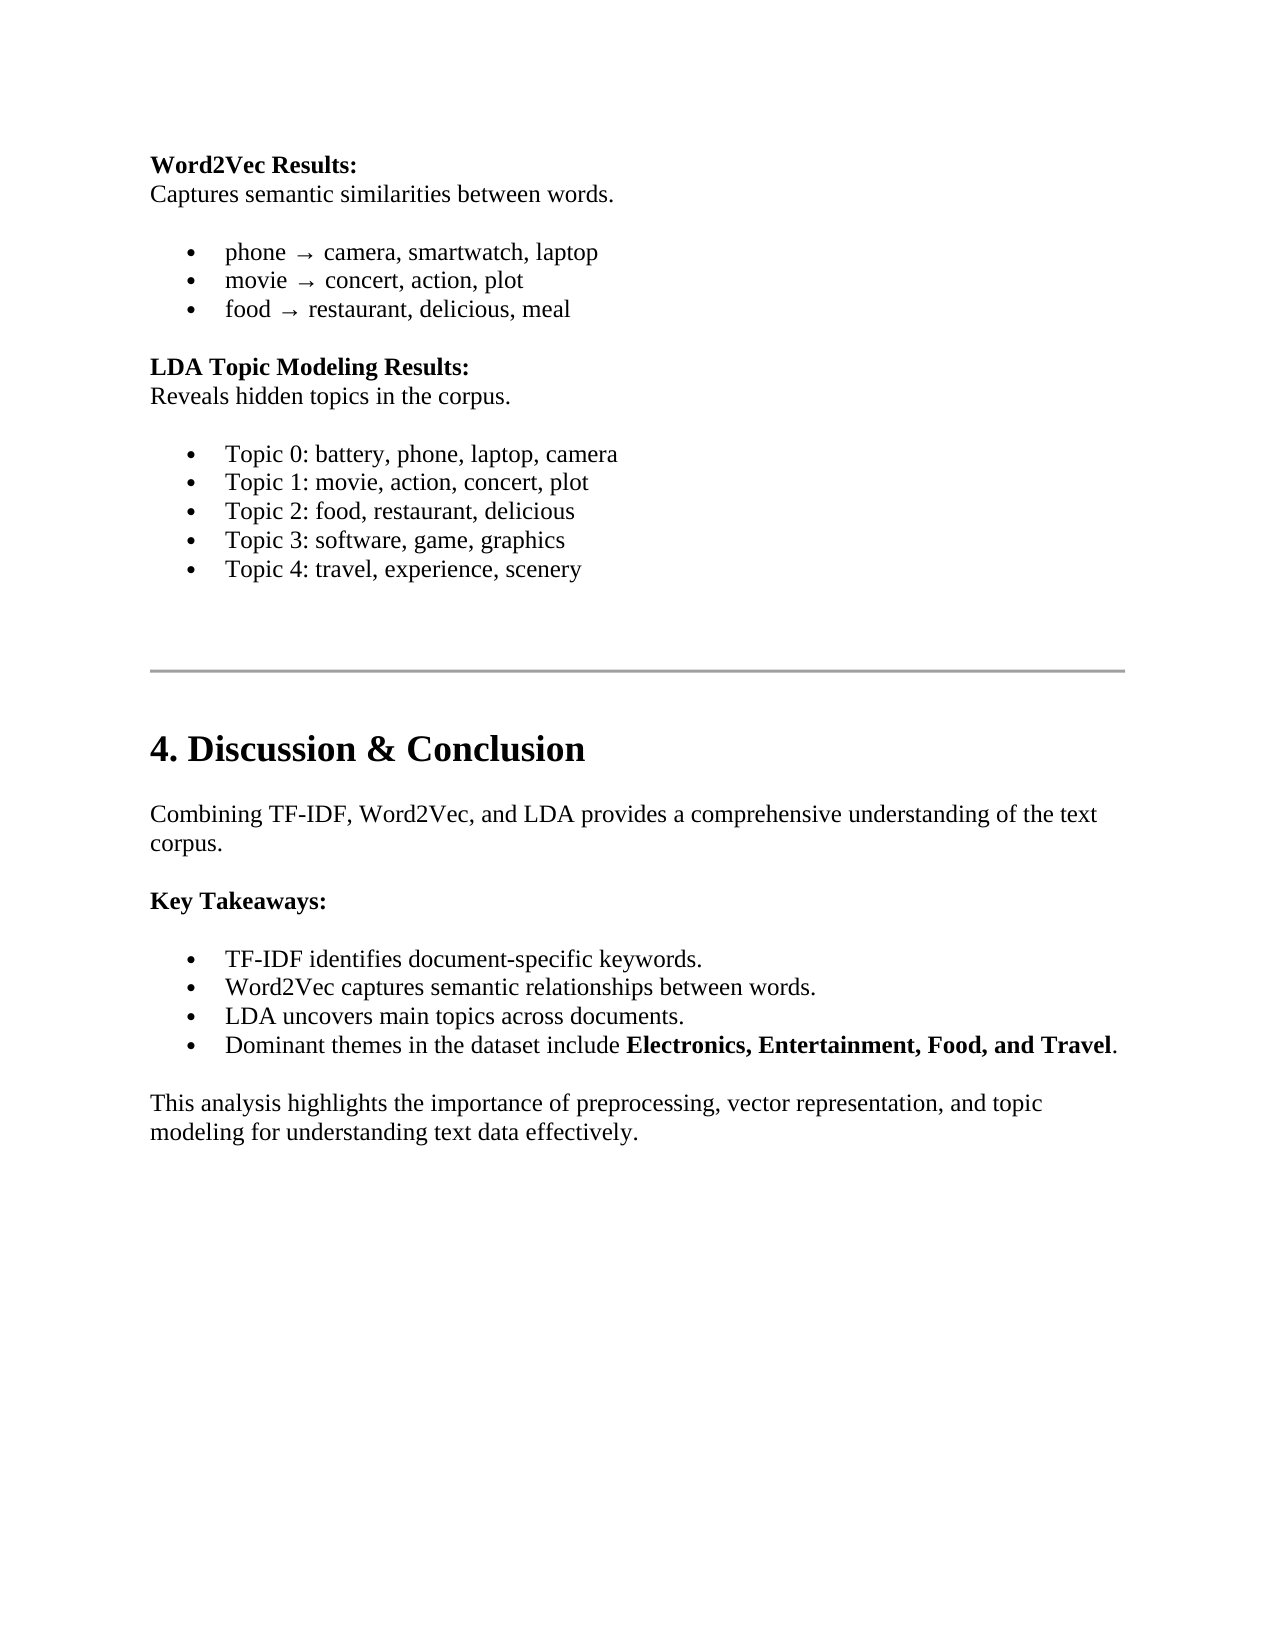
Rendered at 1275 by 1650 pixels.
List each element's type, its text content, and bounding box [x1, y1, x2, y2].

list movie → concert, action, plot [187, 265, 1125, 294]
list Topic 0: battery, phone, laptop, camera [187, 439, 1125, 467]
list Topic 2: food, restaurant, delicious [187, 496, 1125, 525]
list Topic 1: movie, action, concert, plot [187, 467, 1125, 496]
list Topic 3: software, game, graphics [187, 525, 1125, 554]
text This analysis highlights the importance of preprocessing, vector representation, and topic modeling for understanding text data effectively. [150, 1088, 1125, 1145]
list Dominant themes in the dataset include Electronics, Entertainment, Food, and Travel. [187, 1030, 1125, 1059]
list food → restaurant, delicious, meal [187, 294, 1125, 323]
text Key Takeaways: [150, 886, 1125, 914]
list TF-IDF identifies document-specific keywords. [187, 944, 1125, 972]
text 4. Discussion & Conclusion [150, 727, 1125, 770]
list Word2Vec captures semantic relationships between words. [187, 972, 1125, 1001]
text Combining TF-IDF, Word2Vec, and LDA provides a comprehensive understanding of the text corpus. [150, 799, 1125, 857]
list LDA uncovers main topics across documents. [187, 1001, 1125, 1030]
list phone → camera, smartwatch, laptop [187, 237, 1125, 265]
text Word2Vec Results: Captures semantic similarities between words. [150, 150, 1125, 207]
list Topic 4: travel, experience, scenery [187, 554, 1125, 582]
text LDA Topic Modeling Results: Reveals hidden topics in the corpus. [150, 352, 1125, 409]
